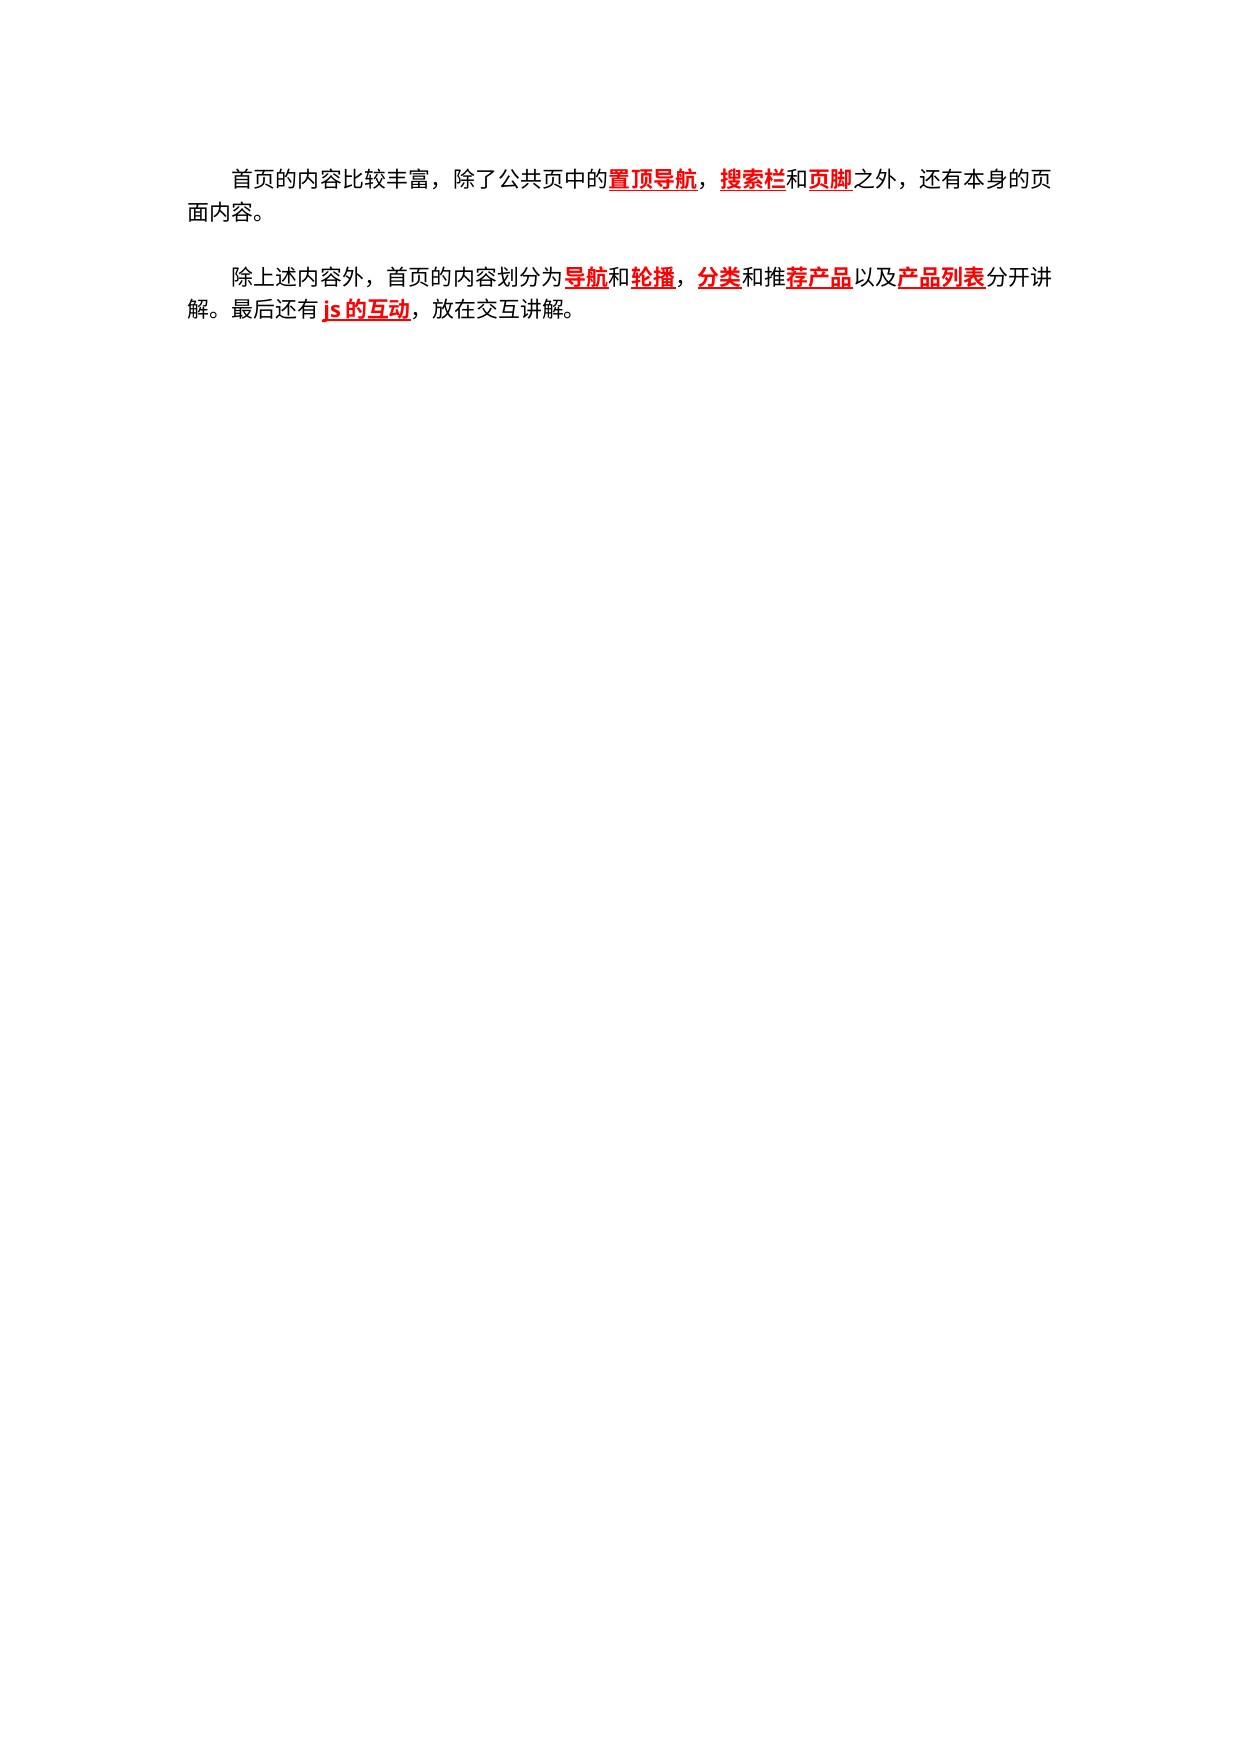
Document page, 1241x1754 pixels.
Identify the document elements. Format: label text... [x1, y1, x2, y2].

list 首页的内容比较丰富，除了公共页中的置顶导航，搜索栏和页脚之外，还有本身的页面内容。 [187, 162, 1053, 227]
list 除上述内容外，首页的内容划分为导航和轮播，分类和推荐产品以及产品列表分开讲解。最后还有js的互动，放在交互讲解。 [187, 259, 1053, 324]
